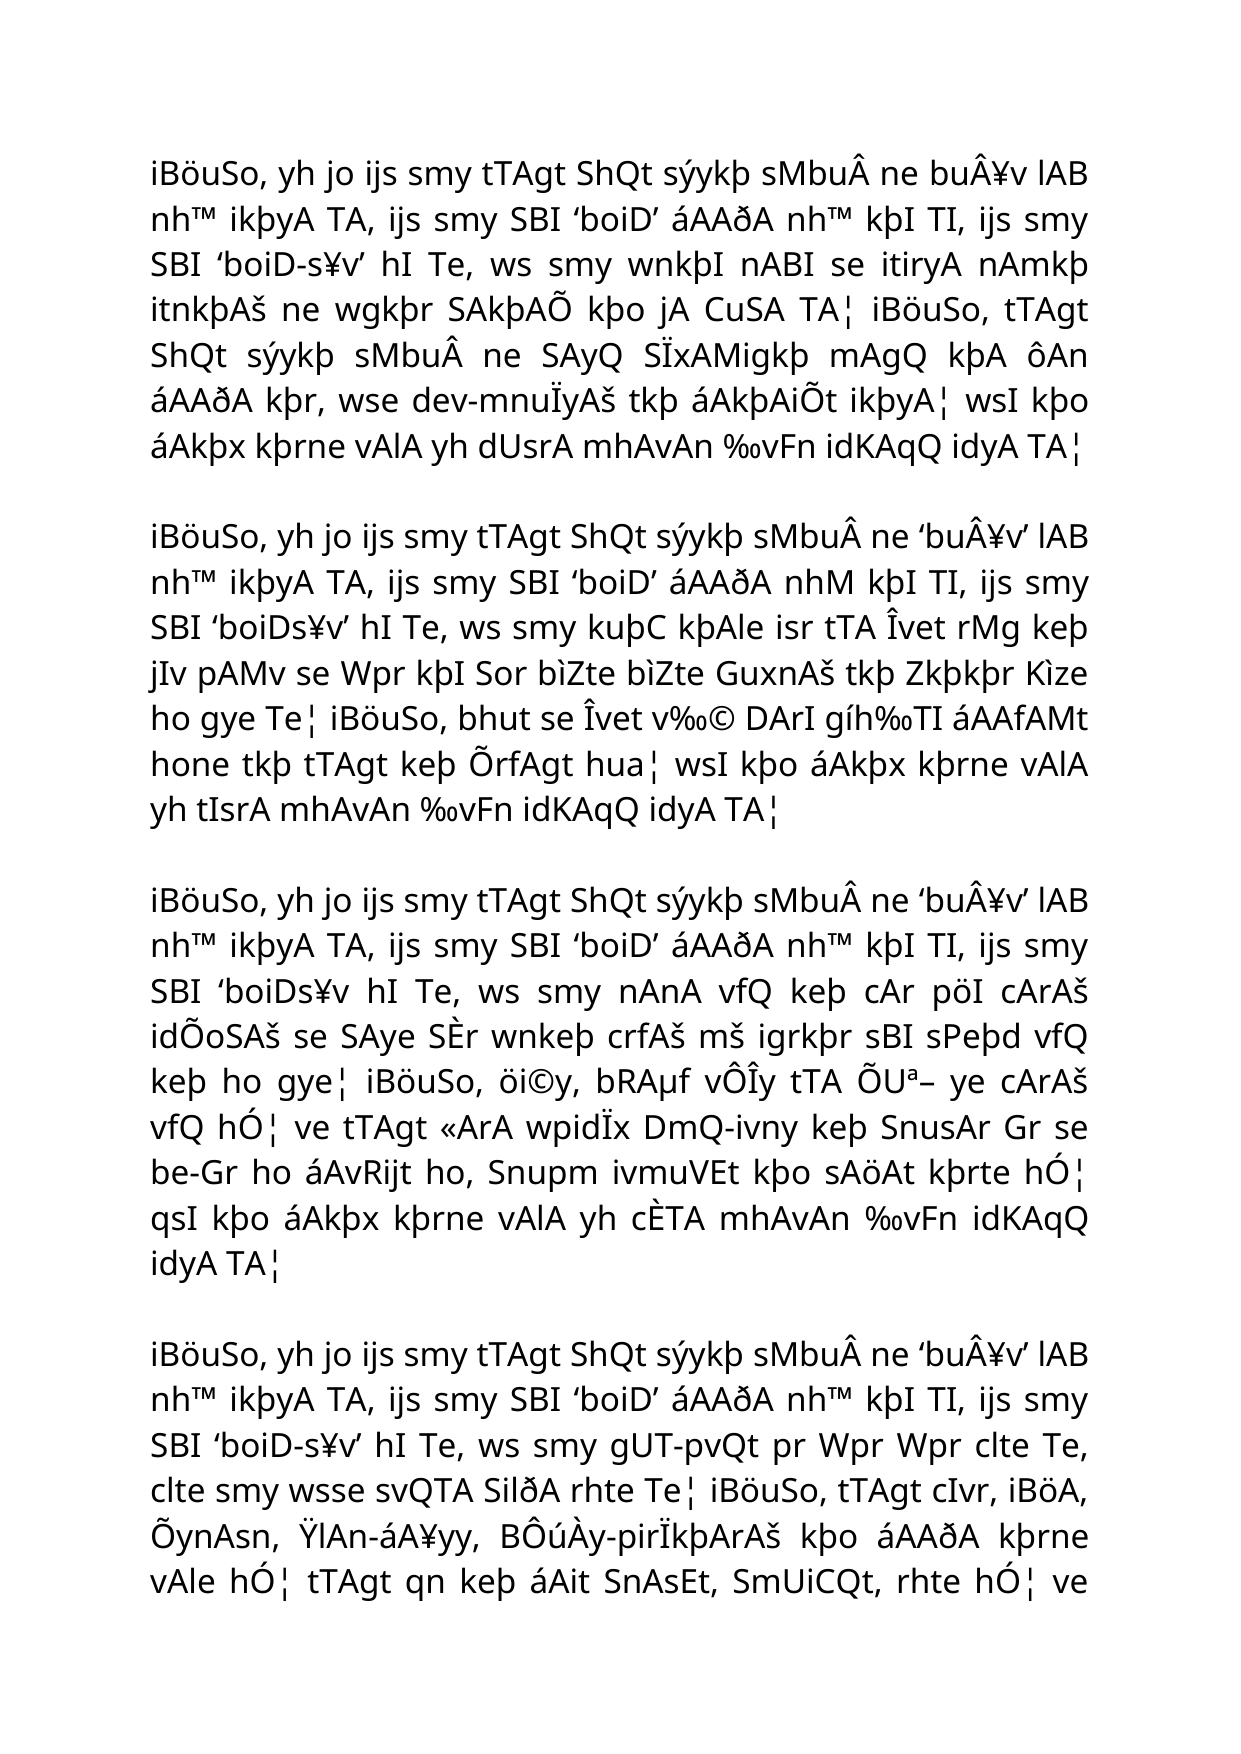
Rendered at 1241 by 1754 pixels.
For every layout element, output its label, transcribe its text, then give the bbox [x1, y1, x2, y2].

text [150, 1331, 1090, 1603]
text iBöuSo, yh jo ijs smy tTAgt ShQt sýykþ sMbuÂ ne buÂ¥v lAB nh™ ikþyA TA, ijs smy SBI ‘boiD’ áAAðA nh™ kþI TI, ijs smy SBI ‘boiD-s¥v’ hI Te, ws smy wnkþI nABI se itiryA nAmkþ itnkþAš ne wgkþr SAkþAÕ kþo jA CuSA TA¦ iBöuSo, tTAgt ShQt sýykþ sMbuÂ ne SAyQ SÏxAMigkþ mAgQ kþA ôAn áAAðA kþr, wse dev-mnuÏyAš tkþ áAkþAiÕt ikþyA¦ wsI kþo áAkþx kþrne vAlA yh dUsrA mhAvAn ‰vFn idKAqQ idyA TA¦ [150, 150, 1090, 468]
text iBöuSo, yh jo ijs smy tTAgt ShQt sýykþ sMbuÂ ne ‘buÂ¥v’ lAB nh™ ikþyA TA, ijs smy SBI ‘boiD’ áAAðA nhM kþI TI, ijs smy SBI ‘boiDs¥v’ hI Te, ws smy kuþC kþAle isr tTA Îvet rMg keþ jIv pAMv se Wpr kþI Sor bìZte bìZte GuxnAš tkþ Zkþkþr Kìze ho gye Te¦ iBöuSo, bhut se Îvet v‰© DArI gíh‰TI áAAfAMt hone tkþ tTAgt keþ ÕrfAgt hua¦ wsI kþo áAkþx kþrne vAlA yh tIsrA mhAvAn ‰vFn idKAqQ idyA TA¦ [150, 513, 1090, 831]
text iBöuSo, yh jo ijs smy tTAgt ShQt sýykþ sMbuÂ ne ‘buÂ¥v’ lAB nh™ ikþyA TA, ijs smy SBI ‘boiD’ áAAðA nh™ kþI TI, ijs smy SBI ‘boiDs¥v hI Te, ws smy nAnA vfQ keþ cAr pöI cArAš idÕoSAš se SAye SÈr wnkeþ crfAš mš igrkþr sBI sPeþd vfQ keþ ho gye¦ iBöuSo, öi©y, bRAµf vÔÎy tTA ÕUª– ye cArAš vfQ hÓ¦ ve tTAgt «ArA wpidÏx DmQ-ivny keþ SnusAr Gr se be-Gr ho áAvRijt ho, Snupm ivmuVEt kþo sAöAt kþrte hÓ¦ qsI kþo áAkþx kþrne vAlA yh cÈTA mhAvAn ‰vFn idKAqQ idyA TA¦ [150, 877, 1090, 1285]
